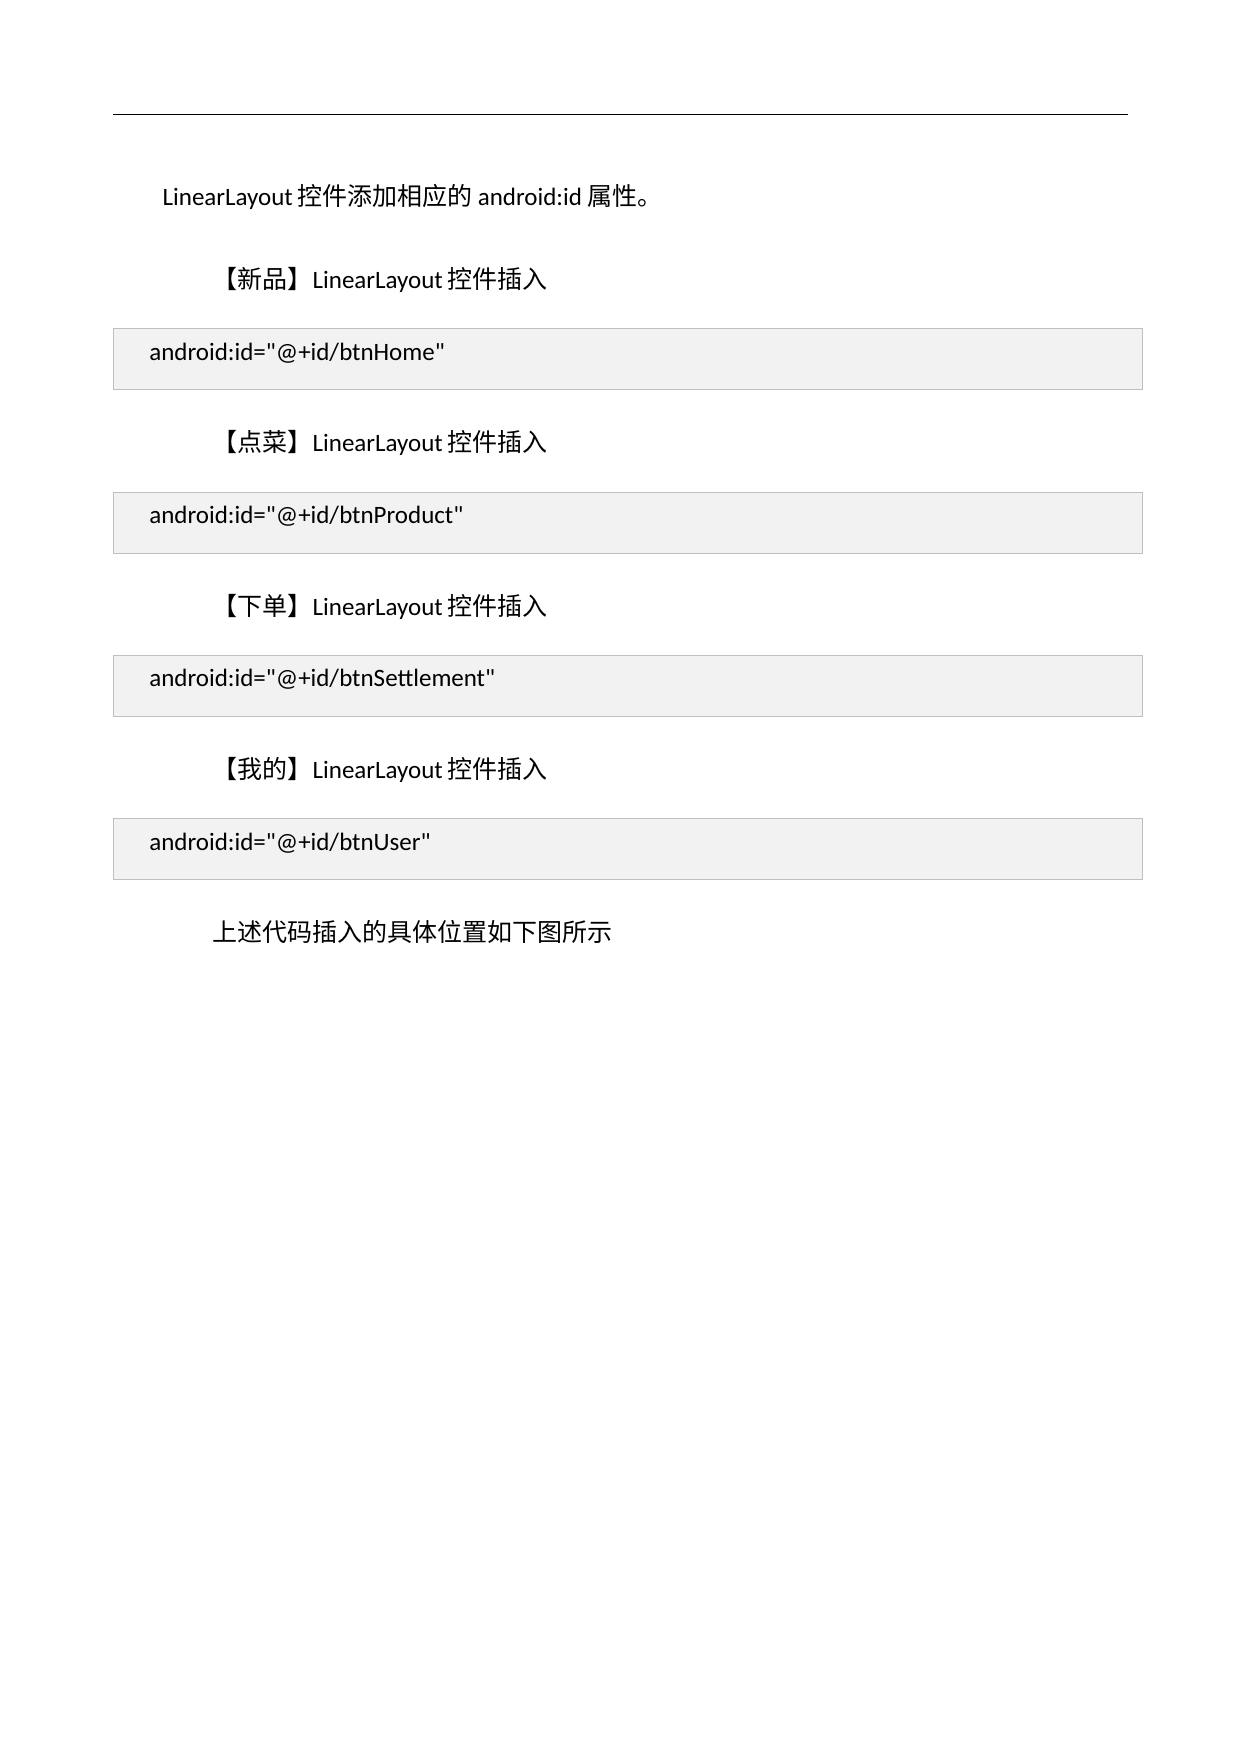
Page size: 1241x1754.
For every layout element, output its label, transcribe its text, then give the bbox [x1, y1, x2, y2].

text 【我的】LinearLayout控件插入 [162, 735, 1128, 800]
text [162, 162, 1128, 227]
text 【下单】LinearLayout控件插入 [162, 572, 1128, 637]
text 【新品】LinearLayout控件插入 [162, 245, 1128, 310]
text 【点菜】LinearLayout控件插入 [162, 408, 1128, 473]
text 上述代码插入的具体位置如下图所示 [112, 898, 1128, 963]
